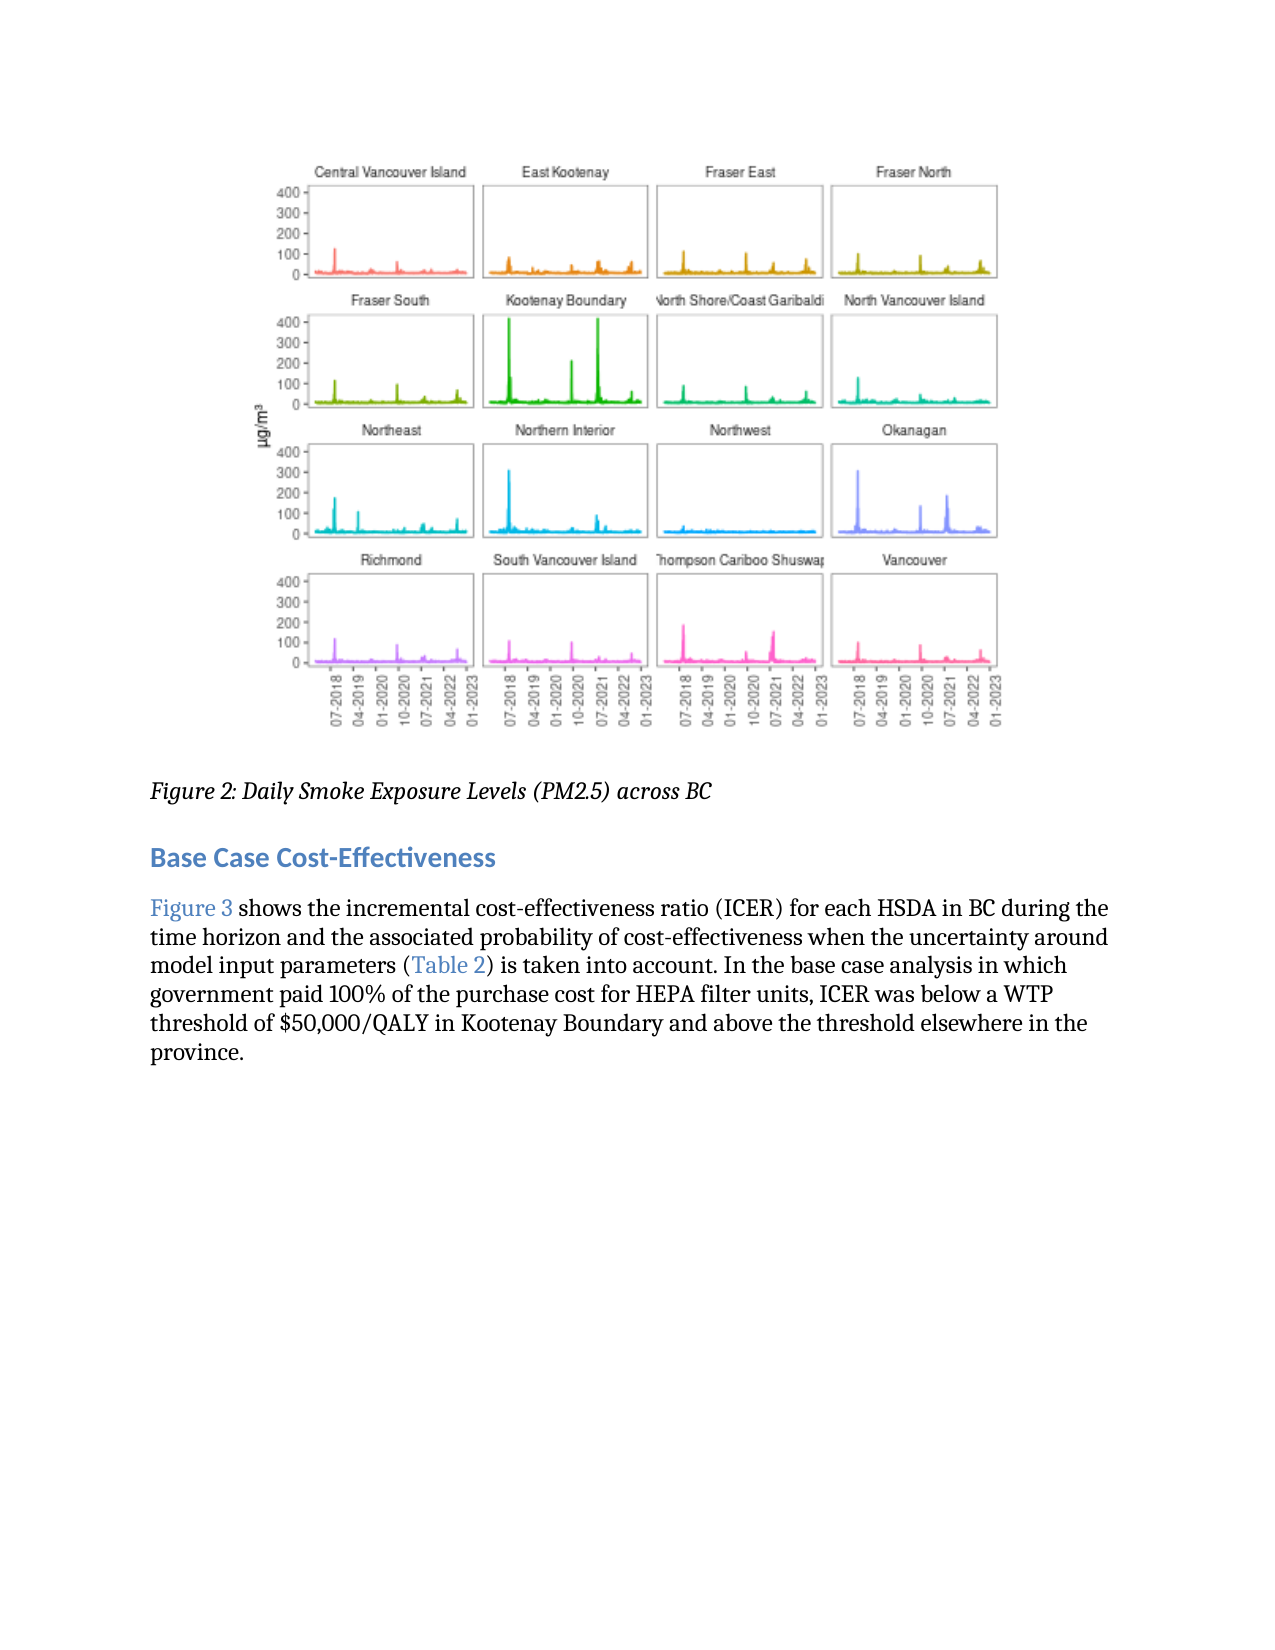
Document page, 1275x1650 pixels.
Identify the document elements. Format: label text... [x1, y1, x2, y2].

picture [247, 150, 1006, 757]
text Figure 3 shows the incremental cost-effectiveness ratio (ICER) for each HSDA in BC during the time horizon and the associated probability of cost-effectiveness when the uncertainty around model input parameters (Table 2) is taken into account. In the base case analysis in which government paid 100% of the purchase cost for HEPA filter units, ICER was below a WTP threshold of $50,000/QALY in Kootenay Boundary and above the threshold elsewhere in the province. [150, 894, 1125, 1066]
subtitle Base Case Cost-Effectiveness [150, 839, 1125, 875]
table_header Figure 2: Daily Smoke Exposure Levels (PM2.5) across BC [139, 150, 1114, 818]
